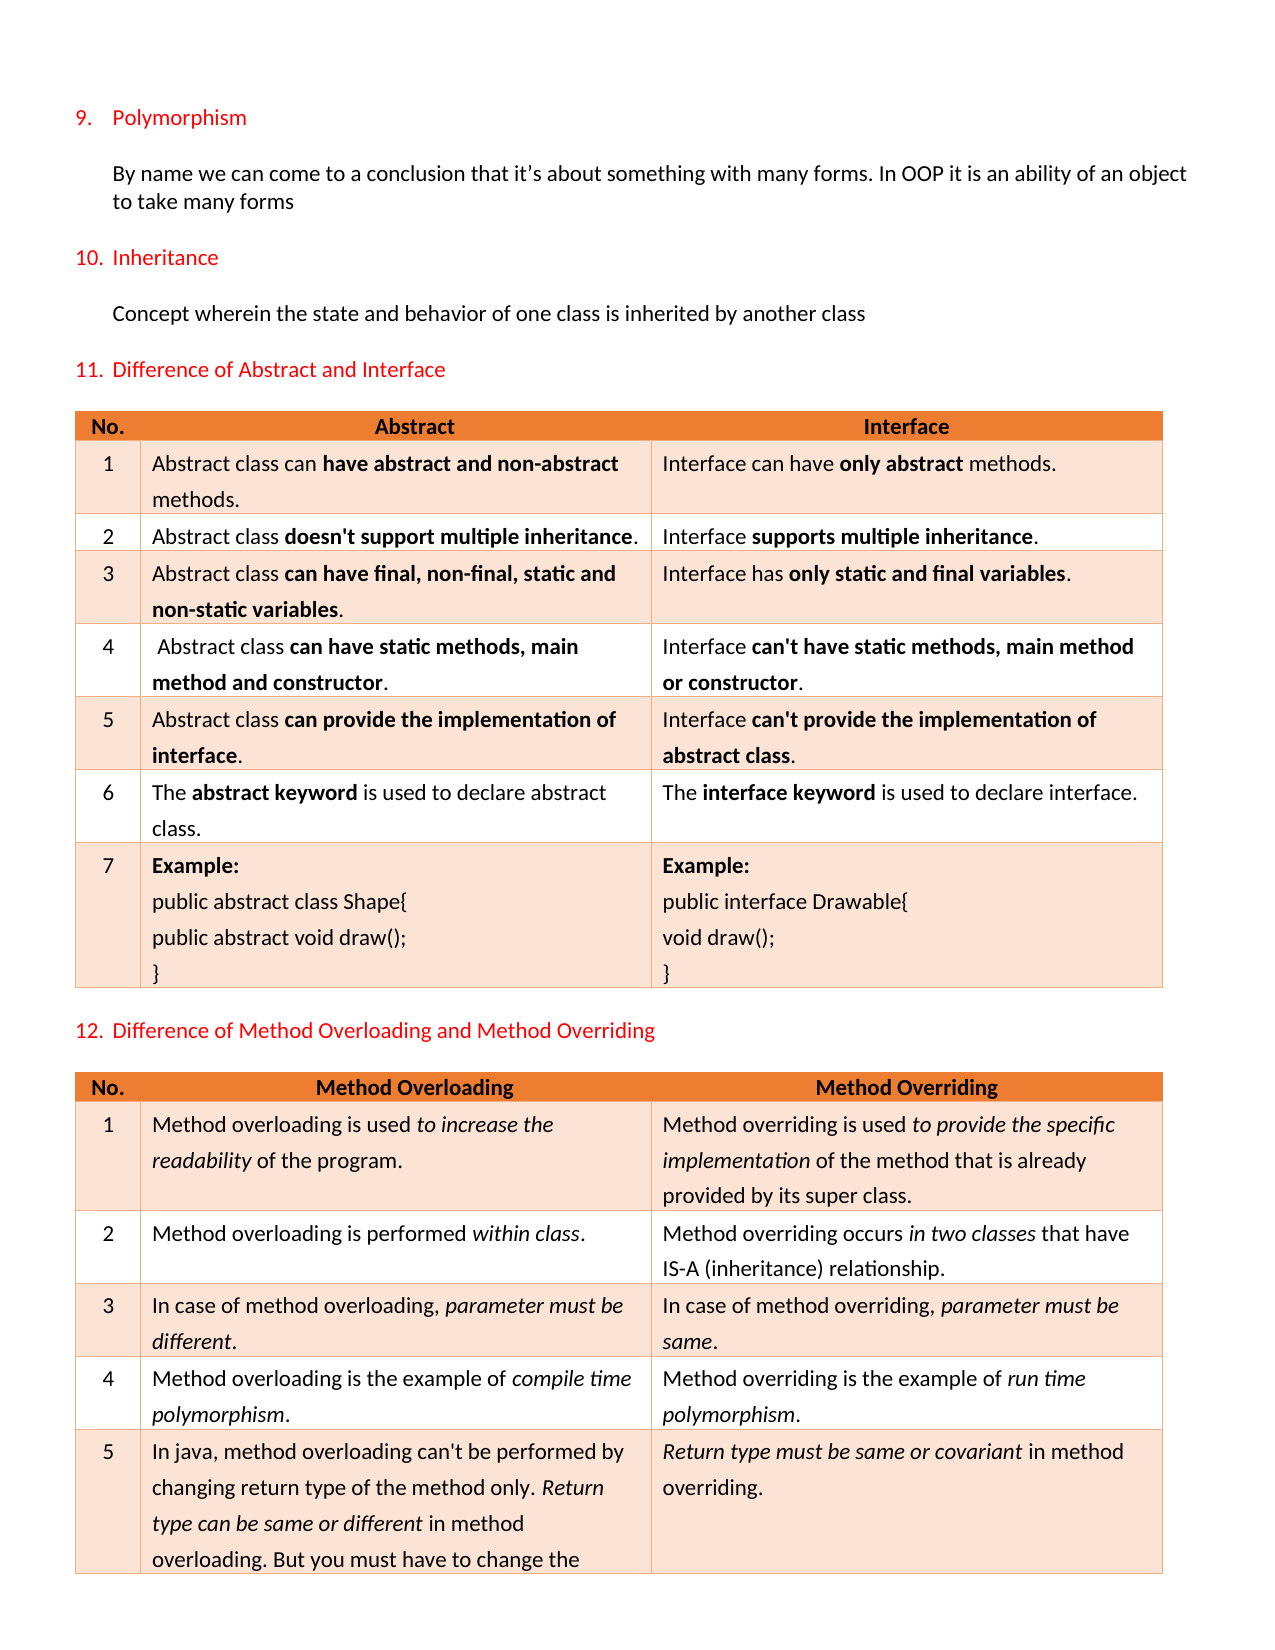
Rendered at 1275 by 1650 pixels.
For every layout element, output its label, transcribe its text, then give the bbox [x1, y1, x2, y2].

table_cell Method overriding occurs in two classes that have IS-A (inheritance) relationship. [652, 1211, 1162, 1283]
table_cell In case of method overloading, parameter must be different. [141, 1284, 651, 1356]
table_cell 1 [76, 441, 140, 513]
table_cell Method overriding is used to provide the specific implementation of the method that is already provided by its super class. [652, 1102, 1162, 1210]
table_cell Abstract class can have static methods, main method and constructor. [141, 624, 651, 696]
table_cell Method overloading is used to increase the readability of the program. [141, 1102, 651, 1210]
table_cell Abstract class can have abstract and non-abstract methods. [141, 441, 651, 513]
text By name we can come to a conclusion that it’s about something with many forms. In OOP it is an ability of an object to take many forms [112, 159, 1200, 215]
table_cell 6 [76, 770, 140, 842]
table_cell Example: public abstract class Shape{ public abstract void draw(); } [141, 843, 651, 987]
table_cell Interface can't provide the implementation of abstract class. [652, 697, 1162, 769]
table_header Interface [652, 412, 1162, 440]
table_cell 4 [76, 624, 140, 696]
table_header Abstract [141, 412, 651, 440]
table_header Method Overloading [141, 1073, 651, 1101]
list Polymorphism [75, 103, 1200, 131]
table_cell Interface has only static and final variables. [652, 551, 1162, 623]
table_cell 2 [76, 1211, 140, 1283]
table_cell 5 [76, 697, 140, 769]
table_cell Abstract class can provide the implementation of interface. [141, 697, 651, 769]
table_cell Abstract class can have final, non-final, static and non-static variables. [141, 551, 651, 623]
table_header No. [76, 412, 140, 440]
table_cell 3 [76, 1284, 140, 1356]
list Inheritance [75, 243, 1200, 271]
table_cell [141, 1430, 651, 1573]
table_cell 3 [76, 551, 140, 623]
table_header No. [76, 1073, 140, 1101]
table_header Method Overriding [652, 1073, 1162, 1101]
table_cell Interface can have only abstract methods. [652, 441, 1162, 513]
table_cell Method overloading is performed within class. [141, 1211, 651, 1283]
table_cell Interface can't have static methods, main method or constructor. [652, 624, 1162, 696]
table_cell Abstract class doesn't support multiple inheritance. [141, 514, 651, 550]
table_cell Example: public interface Drawable{ void draw(); } [652, 843, 1162, 987]
table_cell Method overloading is the example of compile time polymorphism. [141, 1357, 651, 1428]
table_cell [652, 1430, 1162, 1573]
table_cell Method overriding is the example of run time polymorphism. [652, 1357, 1162, 1428]
table_cell Interface supports multiple inheritance. [652, 514, 1162, 550]
table_cell 2 [76, 514, 140, 550]
table_cell In case of method overriding, parameter must be same. [652, 1284, 1162, 1356]
table_cell The interface keyword is used to declare interface. [652, 770, 1162, 842]
table_cell 1 [76, 1102, 140, 1210]
list Difference of Method Overloading and Method Overriding [75, 1016, 1200, 1044]
list Difference of Abstract and Interface [75, 355, 1200, 383]
table_cell The abstract keyword is used to declare abstract class. [141, 770, 651, 842]
table_cell 5 [76, 1430, 140, 1573]
table_cell 7 [76, 843, 140, 987]
table_cell 4 [76, 1357, 140, 1428]
text Concept wherein the state and behavior of one class is inherited by another class [75, 299, 1200, 327]
